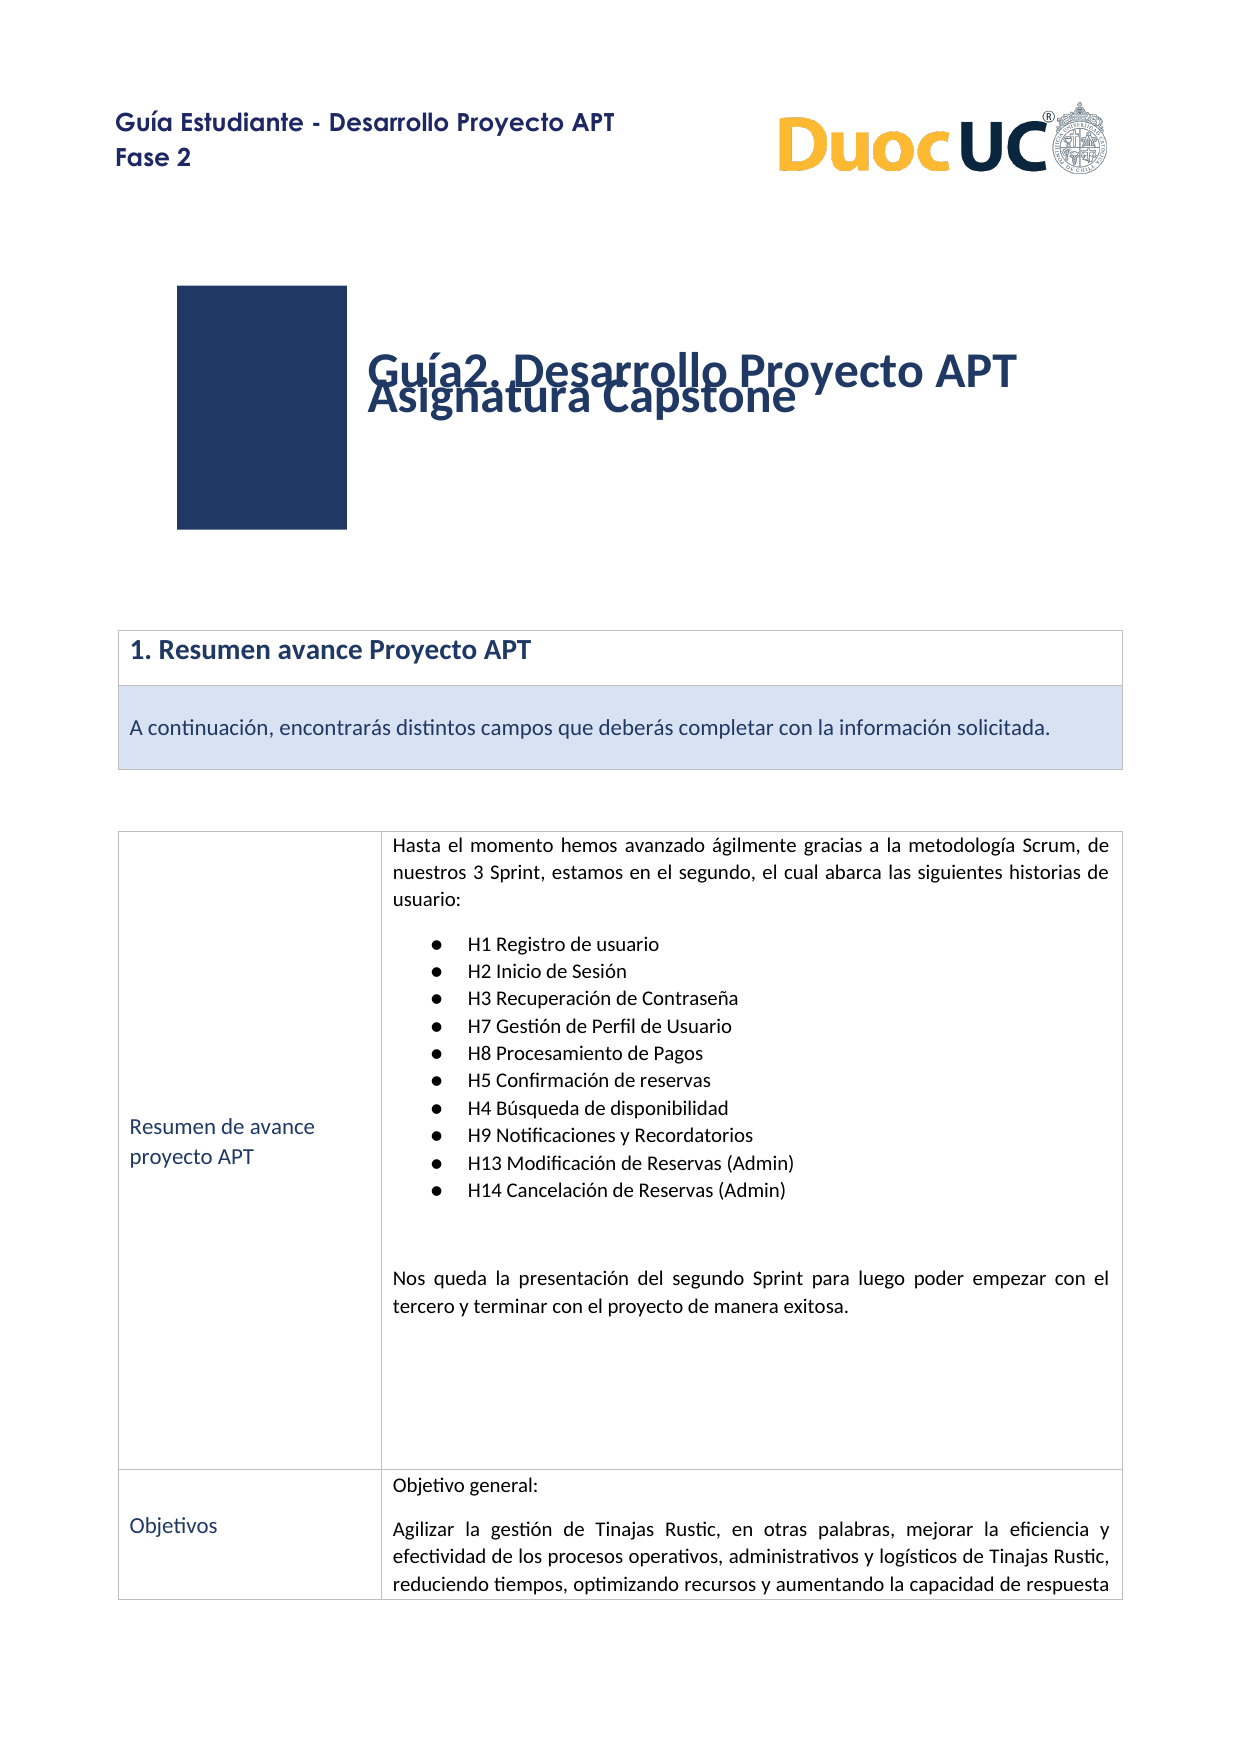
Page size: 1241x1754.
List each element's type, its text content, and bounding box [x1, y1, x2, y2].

table_header 1. Resumen avance Proyecto APT [119, 631, 1122, 685]
table_cell Objetivos [119, 1470, 381, 1599]
table_header Resumen de avance proyecto APT [119, 832, 381, 1469]
table_header Hasta el momento hemos avanzado ágilmente gracias a la metodología Scrum, de nuestros 3 Sprint, estamos en el segundo, el cual abarca las siguientes historias de usuario: H1 Registro de usuario H2 Inicio de Sesión H3 Recuperación de Contraseña H7 Gestión de Perfil de Usuario H8 Procesamiento de Pagos H5 Confirmación de reservas H4 Búsqueda de disponibilidad H9 Notificaciones y Recordatorios H13 Modificación de Reservas (Admin) H14 Cancelación de Reservas (Admin) Nos queda la presentación del segundo Sprint para luego poder empezar con el tercero y terminar con el proyecto de manera exitosa. [382, 832, 1122, 1469]
table_cell A continuación, encontrarás distintos campos que deberás completar con la información solicitada. [119, 686, 1122, 769]
picture [779, 102, 1107, 174]
